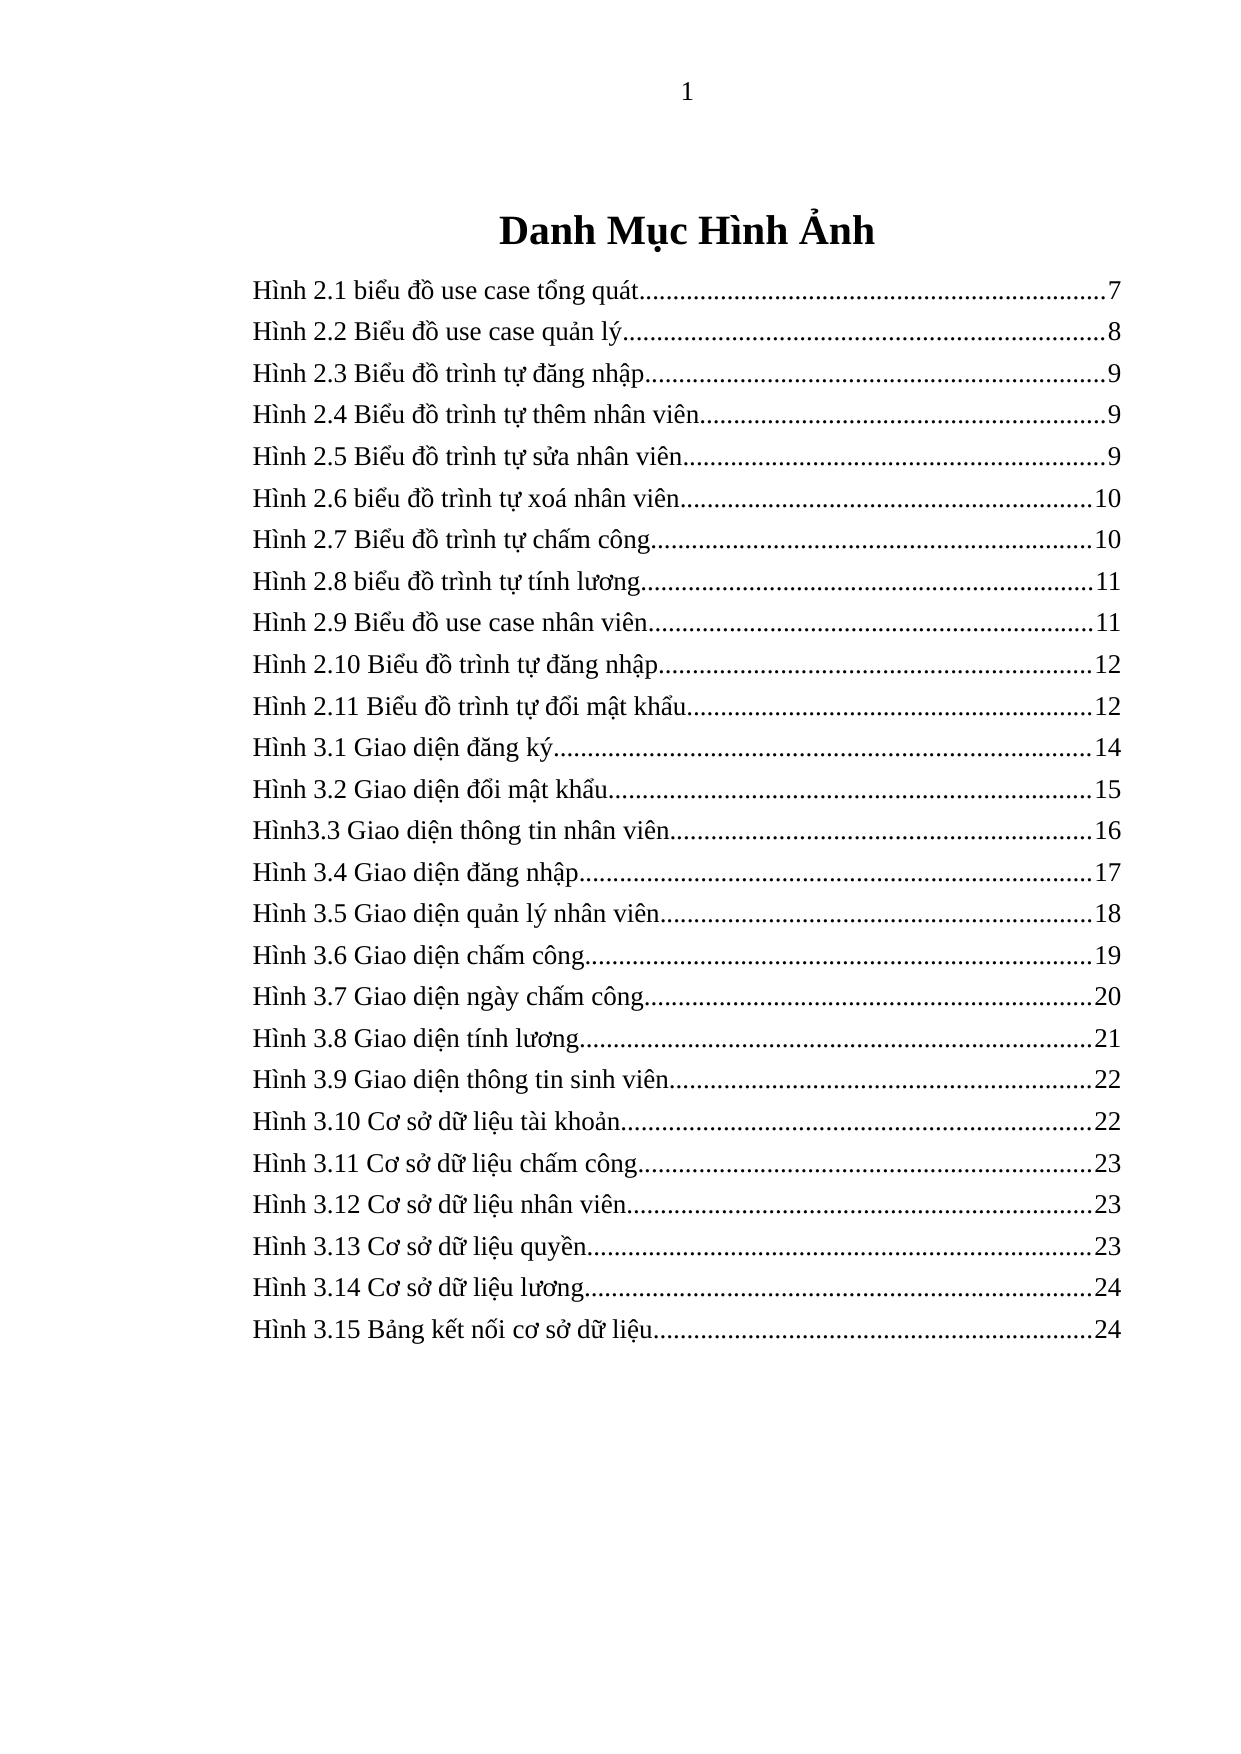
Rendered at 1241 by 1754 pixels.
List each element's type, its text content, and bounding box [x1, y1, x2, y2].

text Hình 2.1 biểu đồ use case tổng quát 7 [177, 274, 1122, 305]
text Hình 2.4 Biểu đồ trình tự thêm nhân viên 9 [177, 399, 1122, 430]
text Danh Mục Hình Ảnh [177, 206, 1122, 253]
text Hình 3.8 Giao diện tính lương 21 [177, 1022, 1122, 1053]
text Hình 3.7 Giao diện ngày chấm công 20 [177, 981, 1122, 1012]
text Hình3.3 Giao diện thông tin nhân viên 16 [177, 814, 1122, 845]
text Hình 2.9 Biểu đồ use case nhân viên 11 [177, 606, 1122, 638]
text Hình 3.11 Cơ sở dữ liệu chấm công 23 [177, 1147, 1122, 1178]
text Hình 3.5 Giao diện quản lý nhân viên 18 [177, 897, 1122, 928]
text Hình 2.3 Biểu đồ trình tự đăng nhập 9 [177, 357, 1122, 388]
text Hình 3.15 Bảng kết nối cơ sở dữ liệu 24 [177, 1313, 1122, 1344]
text Hình 2.6 biểu đồ trình tự xoá nhân viên 10 [177, 482, 1122, 513]
text Hình 3.2 Giao diện đổi mật khẩu 15 [177, 773, 1122, 804]
text Hình 3.6 Giao diện chấm công 19 [177, 939, 1122, 970]
text Hình 2.8 biểu đồ trình tự tính lương 11 [177, 565, 1122, 596]
text Hình 3.1 Giao diện đăng ký 14 [177, 731, 1122, 762]
text Hình 3.9 Giao diện thông tin sinh viên 22 [177, 1064, 1122, 1095]
text Hình 2.5 Biểu đồ trình tự sửa nhân viên 9 [177, 440, 1122, 471]
text Hình 2.2 Biểu đồ use case quản lý 8 [177, 316, 1122, 347]
text Hình 3.13 Cơ sở dữ liệu quyền 23 [177, 1230, 1122, 1261]
text Hình 2.7 Biểu đồ trình tự chấm công 10 [177, 523, 1122, 554]
text Hình 3.14 Cơ sở dữ liệu lương 24 [177, 1271, 1122, 1303]
text Hình 3.4 Giao diện đăng nhập 17 [177, 856, 1122, 887]
text Hình 2.10 Biểu đồ trình tự đăng nhập 12 [177, 648, 1122, 679]
text Hình 2.11 Biểu đồ trình tự đổi mật khẩu 12 [177, 689, 1122, 721]
text Hình 3.10 Cơ sở dữ liệu tài khoản 22 [177, 1105, 1122, 1136]
text Hình 3.12 Cơ sở dữ liệu nhân viên 23 [177, 1188, 1122, 1219]
